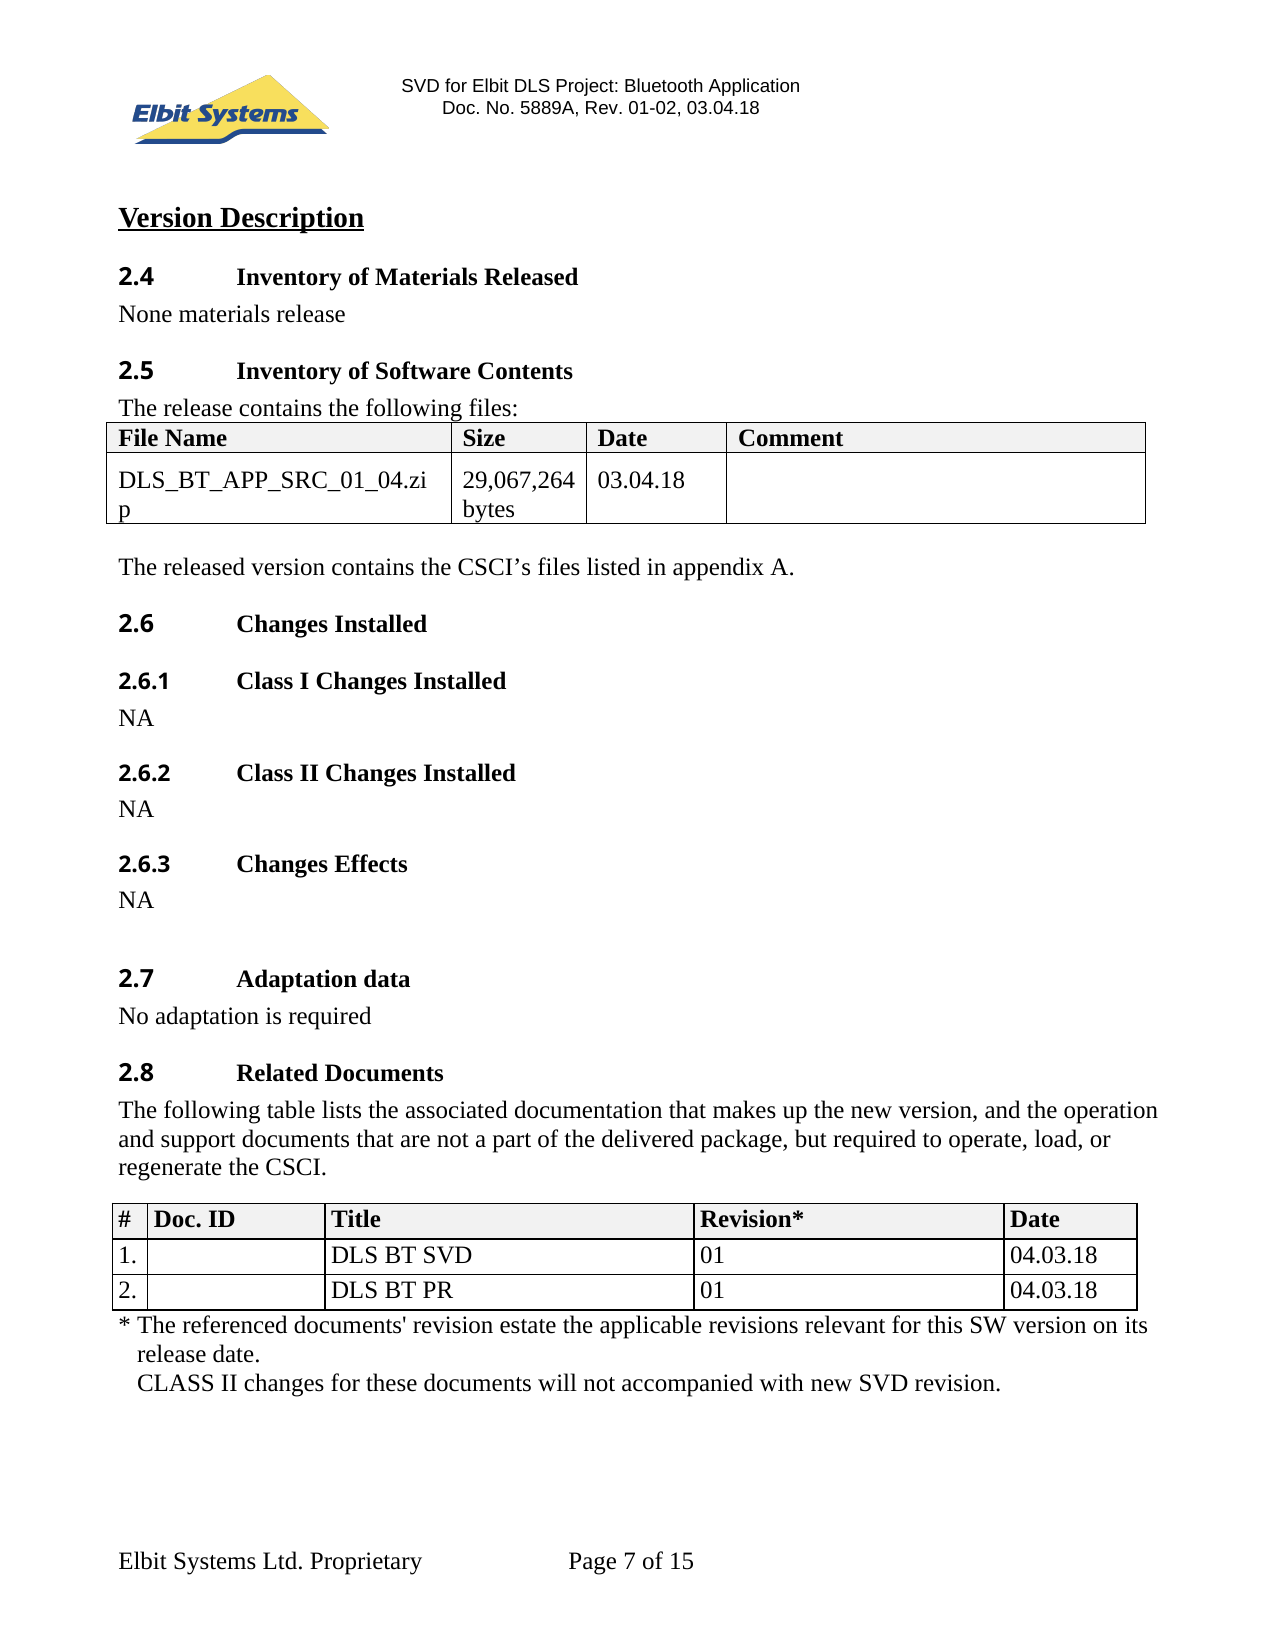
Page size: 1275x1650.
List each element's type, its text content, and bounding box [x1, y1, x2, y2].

table_header Revision* [695, 1204, 1003, 1238]
table_cell 01 [695, 1275, 1003, 1309]
table_cell 01 [695, 1240, 1003, 1273]
table_cell 04.03.18 [1005, 1240, 1136, 1273]
table_header Size [452, 423, 586, 452]
text NA [118, 794, 1181, 823]
table_header Title [326, 1204, 693, 1238]
table_cell [727, 453, 1145, 523]
table_header File Name [107, 423, 451, 452]
text The following table lists the associated documentation that makes up the new version, and the operation and support documents that are not a part of the delivered package, but required to operate, load, or regenerate the CSCI. [118, 1095, 1181, 1181]
subtitle Related Documents [118, 1054, 1181, 1089]
table_cell 04.03.18 [1005, 1275, 1136, 1309]
table_cell [113, 1275, 147, 1309]
text NA [118, 885, 1181, 914]
table_cell 03.04.18 [587, 453, 726, 523]
subtitle Class I Changes Installed [118, 665, 1181, 696]
table_header Comment [727, 423, 1145, 452]
table_cell DLS BT SVD [326, 1240, 693, 1273]
table_cell [148, 1240, 324, 1273]
subtitle Inventory of Materials Released [118, 259, 1181, 293]
table_header Date [1005, 1204, 1136, 1238]
table_cell [113, 1240, 147, 1273]
text None materials release [118, 299, 1181, 328]
text The released version contains the CSCI’s files listed in appendix A. [118, 552, 1181, 581]
table_cell [148, 1275, 324, 1309]
picture [132, 75, 329, 151]
text The release contains the following files: [118, 393, 1181, 422]
subtitle Inventory of Software Contents [118, 353, 1181, 387]
table_cell DLS_BT_APP_SRC_01_04.zip [107, 453, 451, 523]
table_header # [113, 1204, 147, 1238]
subtitle Version Description [118, 200, 1181, 234]
table_header Date [587, 423, 726, 452]
subtitle Changes Installed [118, 606, 1181, 640]
text * The referenced documents' revision estate the applicable revisions relevant for this SW version on its release date. [118, 1311, 1181, 1368]
table_cell DLS BT PR [326, 1275, 693, 1309]
subtitle Class II Changes Installed [118, 756, 1181, 788]
table_header Doc. ID [148, 1204, 324, 1238]
text CLASS II changes for these documents will not accompanied with new SVD revision. [118, 1368, 1181, 1397]
table_cell 29,067,264 bytes [452, 453, 586, 523]
subtitle Adaptation data [118, 961, 1181, 994]
subtitle Changes Effects [118, 848, 1181, 879]
text NA [118, 703, 1181, 731]
text No adaptation is required [118, 1001, 1181, 1029]
